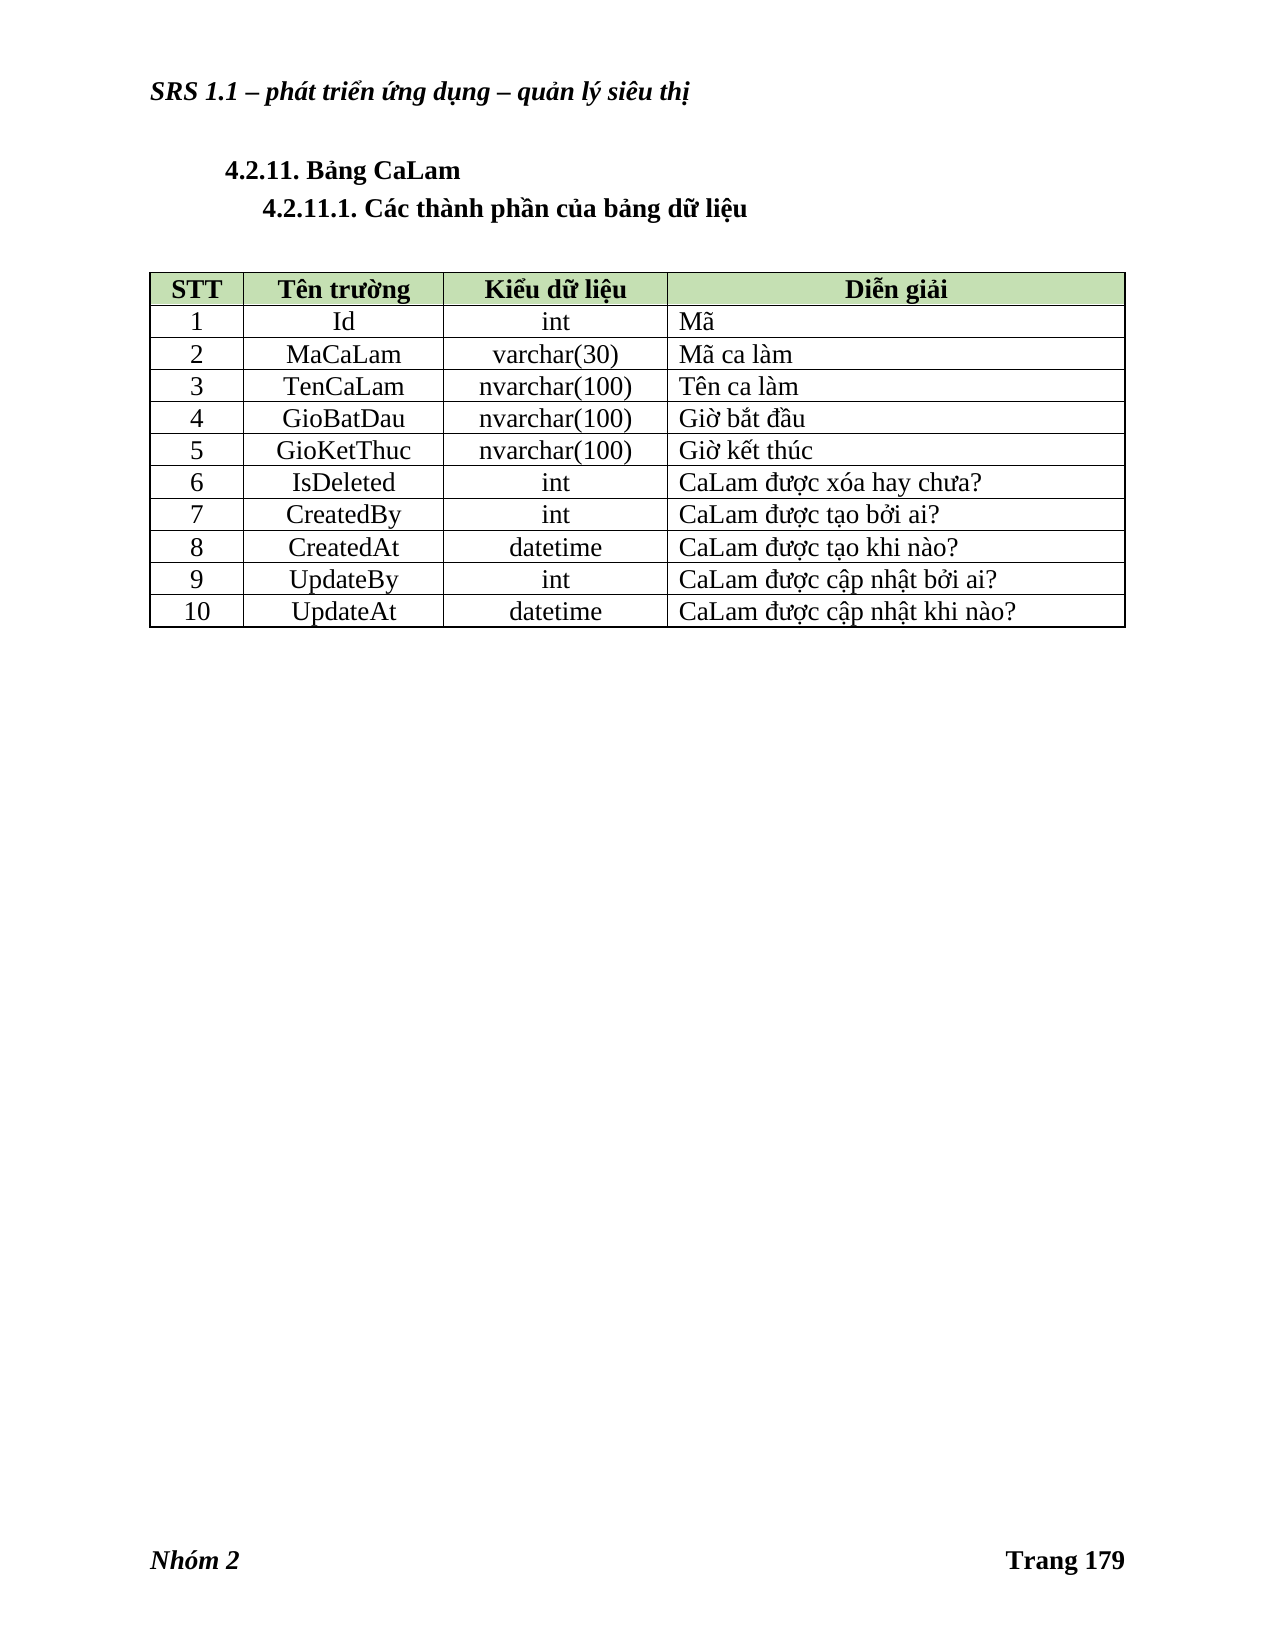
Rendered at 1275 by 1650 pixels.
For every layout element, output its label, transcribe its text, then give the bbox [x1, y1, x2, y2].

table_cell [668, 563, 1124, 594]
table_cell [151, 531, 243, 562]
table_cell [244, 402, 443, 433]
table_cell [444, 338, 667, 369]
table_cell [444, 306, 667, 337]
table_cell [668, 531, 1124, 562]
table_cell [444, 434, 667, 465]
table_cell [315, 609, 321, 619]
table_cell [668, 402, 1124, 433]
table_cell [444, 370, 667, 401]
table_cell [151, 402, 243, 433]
subtitle Các thành phần của bảng dữ liệu [262, 192, 1125, 223]
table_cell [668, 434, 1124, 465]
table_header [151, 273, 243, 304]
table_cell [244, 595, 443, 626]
subtitle Bảng CaLam [225, 154, 1125, 185]
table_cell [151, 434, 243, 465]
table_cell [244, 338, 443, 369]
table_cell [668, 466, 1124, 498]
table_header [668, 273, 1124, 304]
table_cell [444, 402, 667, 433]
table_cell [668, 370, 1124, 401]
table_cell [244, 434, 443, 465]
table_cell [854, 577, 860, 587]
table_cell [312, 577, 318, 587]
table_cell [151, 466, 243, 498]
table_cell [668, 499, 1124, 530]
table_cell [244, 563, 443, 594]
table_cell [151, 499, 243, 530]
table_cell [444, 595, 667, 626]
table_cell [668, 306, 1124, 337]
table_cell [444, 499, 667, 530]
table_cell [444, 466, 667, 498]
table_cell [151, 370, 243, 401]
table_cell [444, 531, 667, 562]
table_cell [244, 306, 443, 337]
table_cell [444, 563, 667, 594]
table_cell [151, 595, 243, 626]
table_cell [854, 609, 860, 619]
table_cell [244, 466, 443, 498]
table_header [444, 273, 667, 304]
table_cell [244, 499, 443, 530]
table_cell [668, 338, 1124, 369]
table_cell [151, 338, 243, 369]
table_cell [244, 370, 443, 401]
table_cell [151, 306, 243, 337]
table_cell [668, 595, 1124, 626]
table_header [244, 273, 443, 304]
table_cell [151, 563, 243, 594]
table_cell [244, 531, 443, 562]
